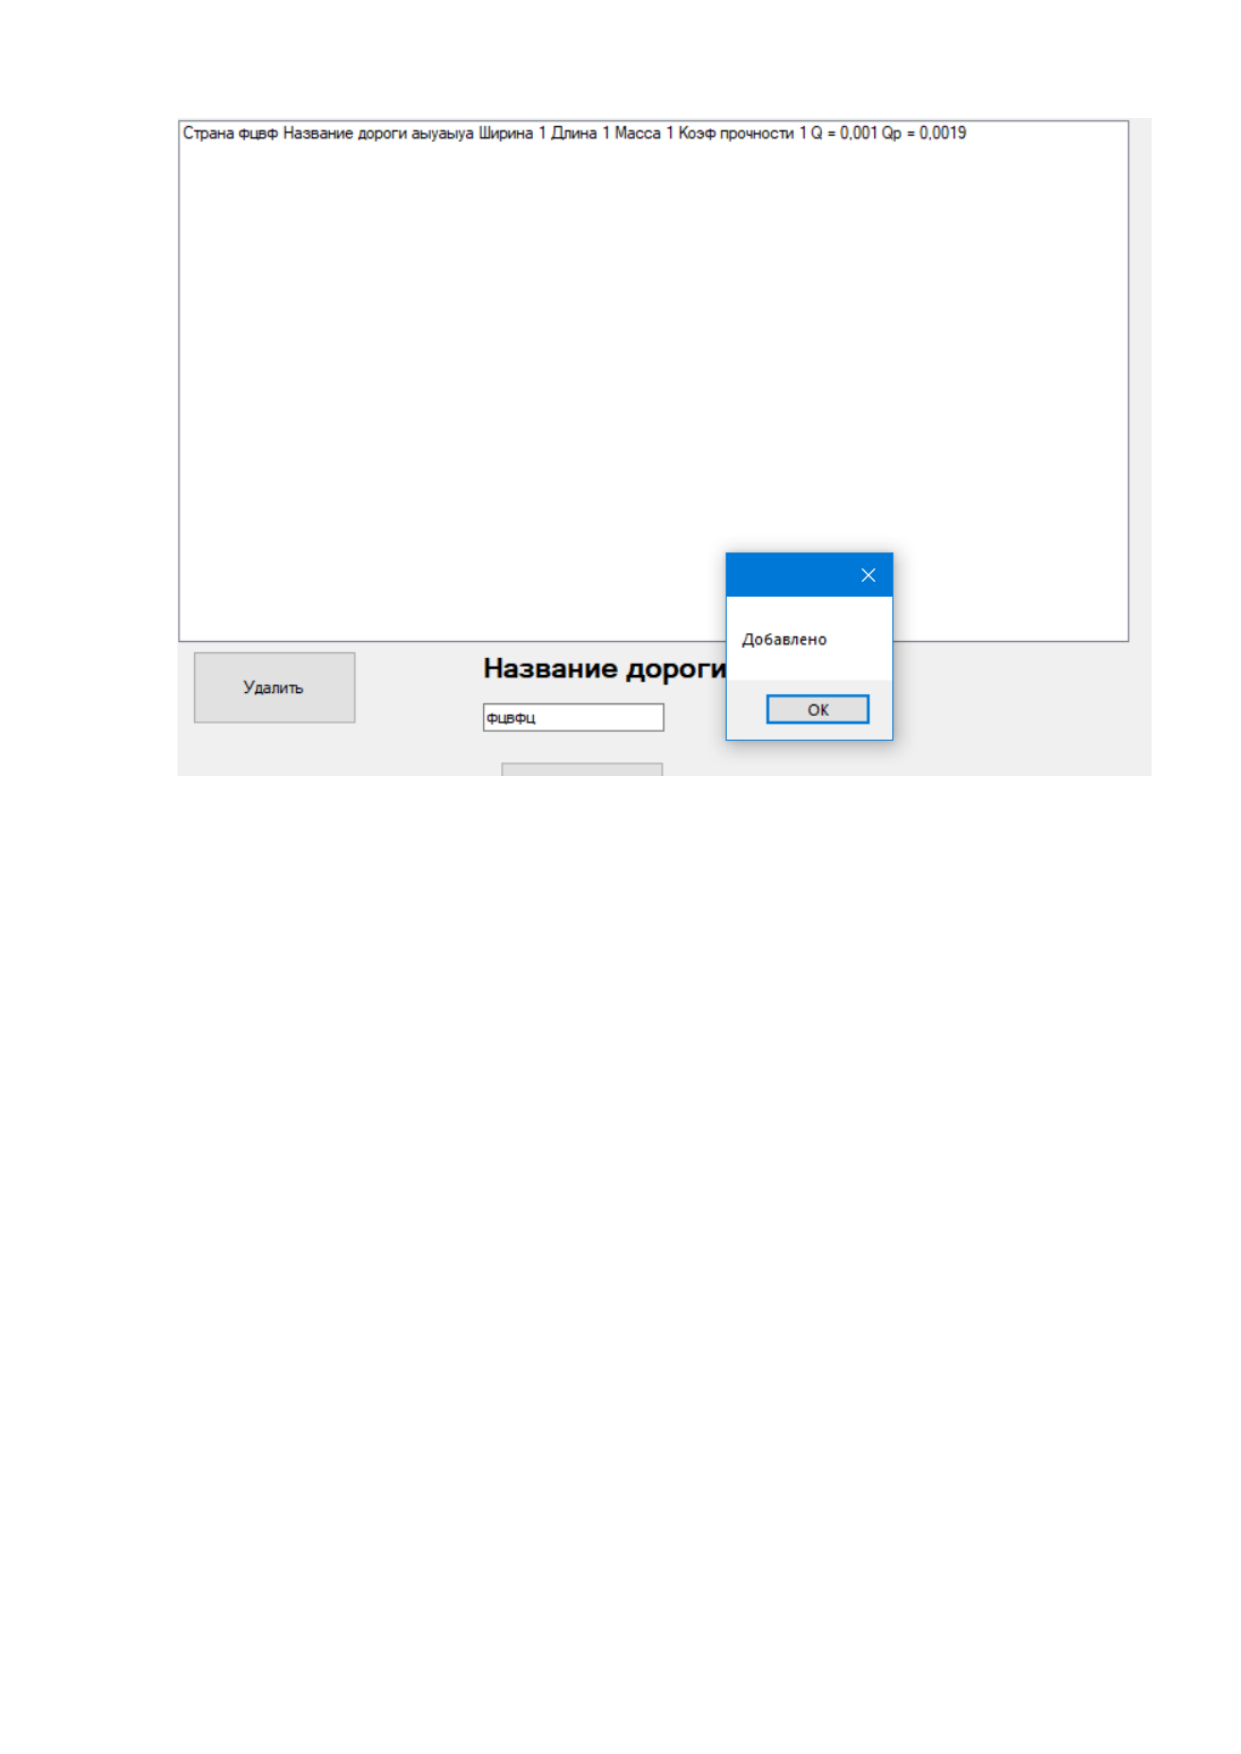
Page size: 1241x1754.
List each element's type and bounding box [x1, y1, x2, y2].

picture [177, 118, 1152, 776]
